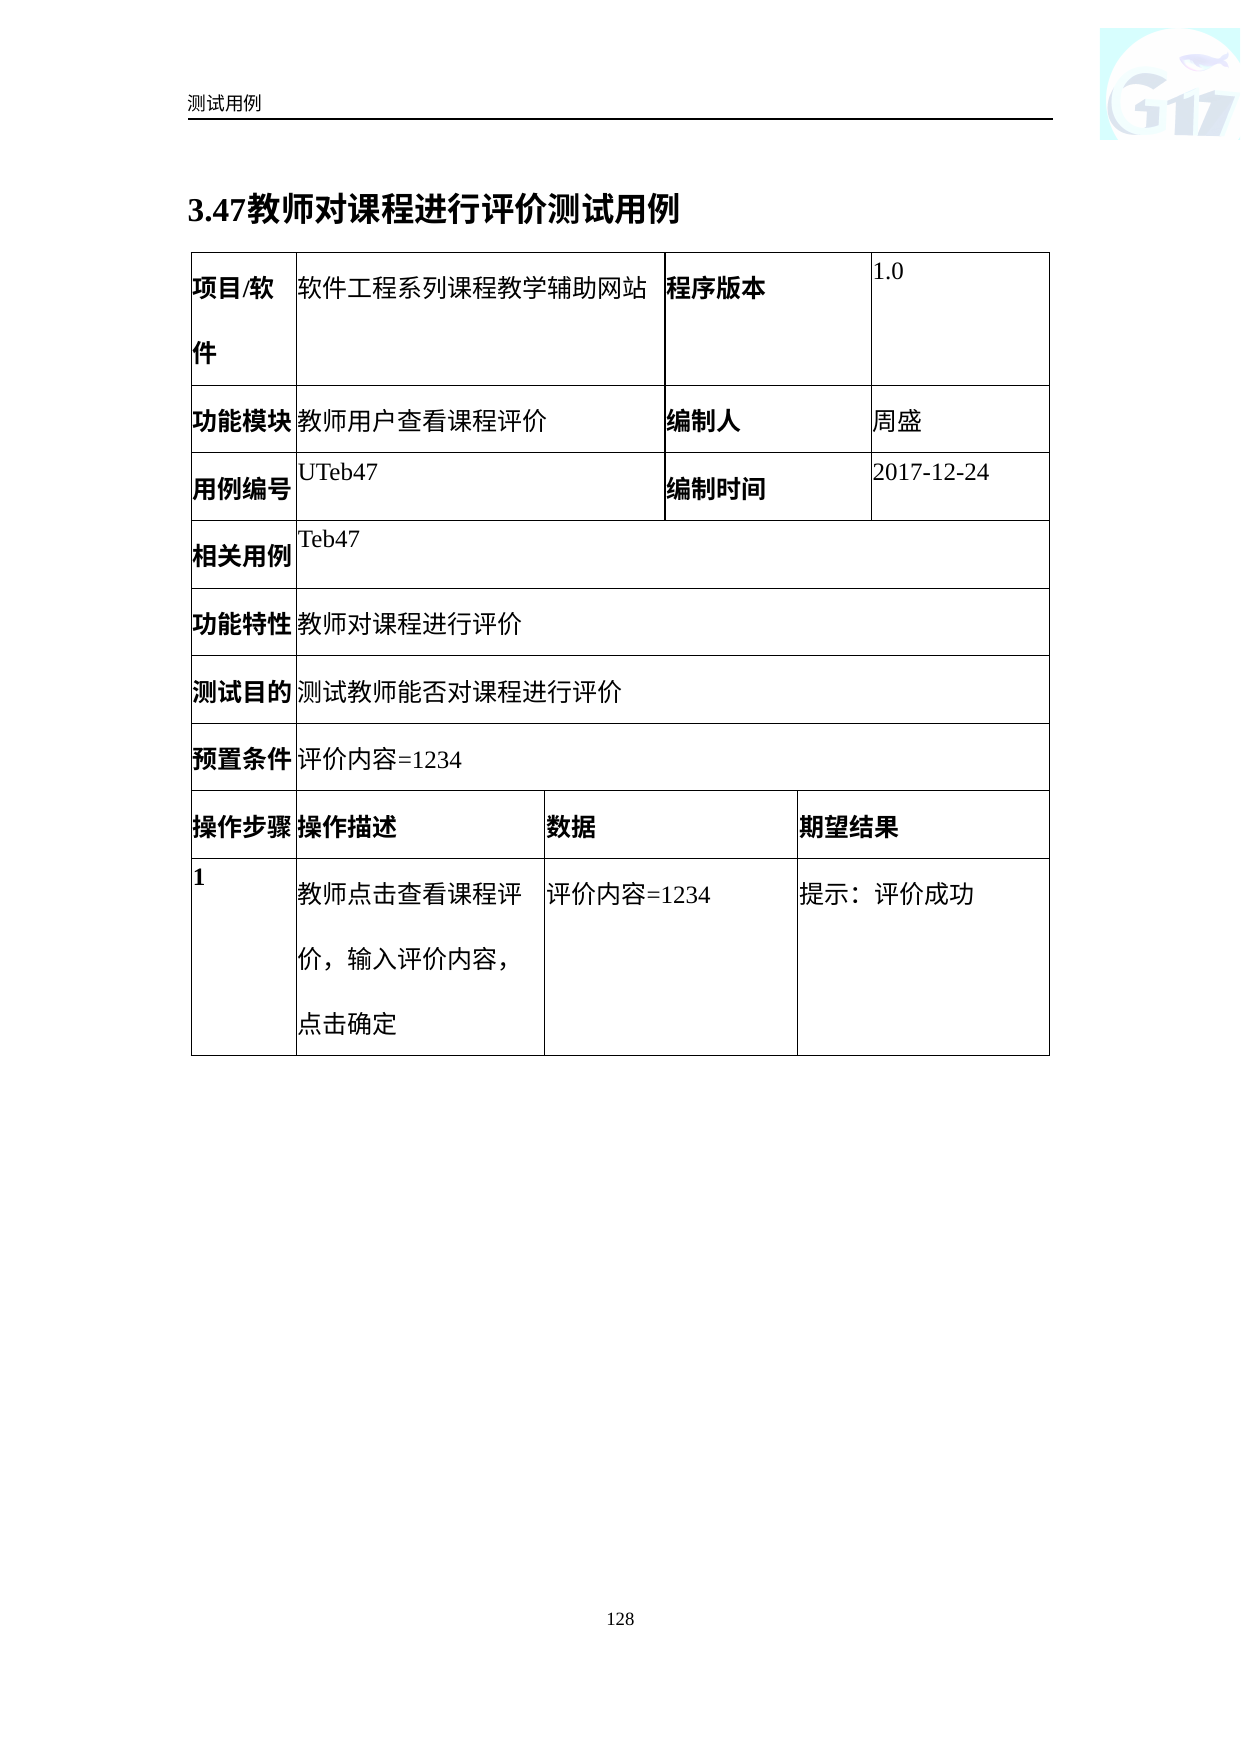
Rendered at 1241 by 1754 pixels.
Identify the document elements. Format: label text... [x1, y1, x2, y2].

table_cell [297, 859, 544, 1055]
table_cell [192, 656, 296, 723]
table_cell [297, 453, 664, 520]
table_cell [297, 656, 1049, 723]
subtitle 教师对课程进行评价测试用例 [187, 174, 1053, 239]
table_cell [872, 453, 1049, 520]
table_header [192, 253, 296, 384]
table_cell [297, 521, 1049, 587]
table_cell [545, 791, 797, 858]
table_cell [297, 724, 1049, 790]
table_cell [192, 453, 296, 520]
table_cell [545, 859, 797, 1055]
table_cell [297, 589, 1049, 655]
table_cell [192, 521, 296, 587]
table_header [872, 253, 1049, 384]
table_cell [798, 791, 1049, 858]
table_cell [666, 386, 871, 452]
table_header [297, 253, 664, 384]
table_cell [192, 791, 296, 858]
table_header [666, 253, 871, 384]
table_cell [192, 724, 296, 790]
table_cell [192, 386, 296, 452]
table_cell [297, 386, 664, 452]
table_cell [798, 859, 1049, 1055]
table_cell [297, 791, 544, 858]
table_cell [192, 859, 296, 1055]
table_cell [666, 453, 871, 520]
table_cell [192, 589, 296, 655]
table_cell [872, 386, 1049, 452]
